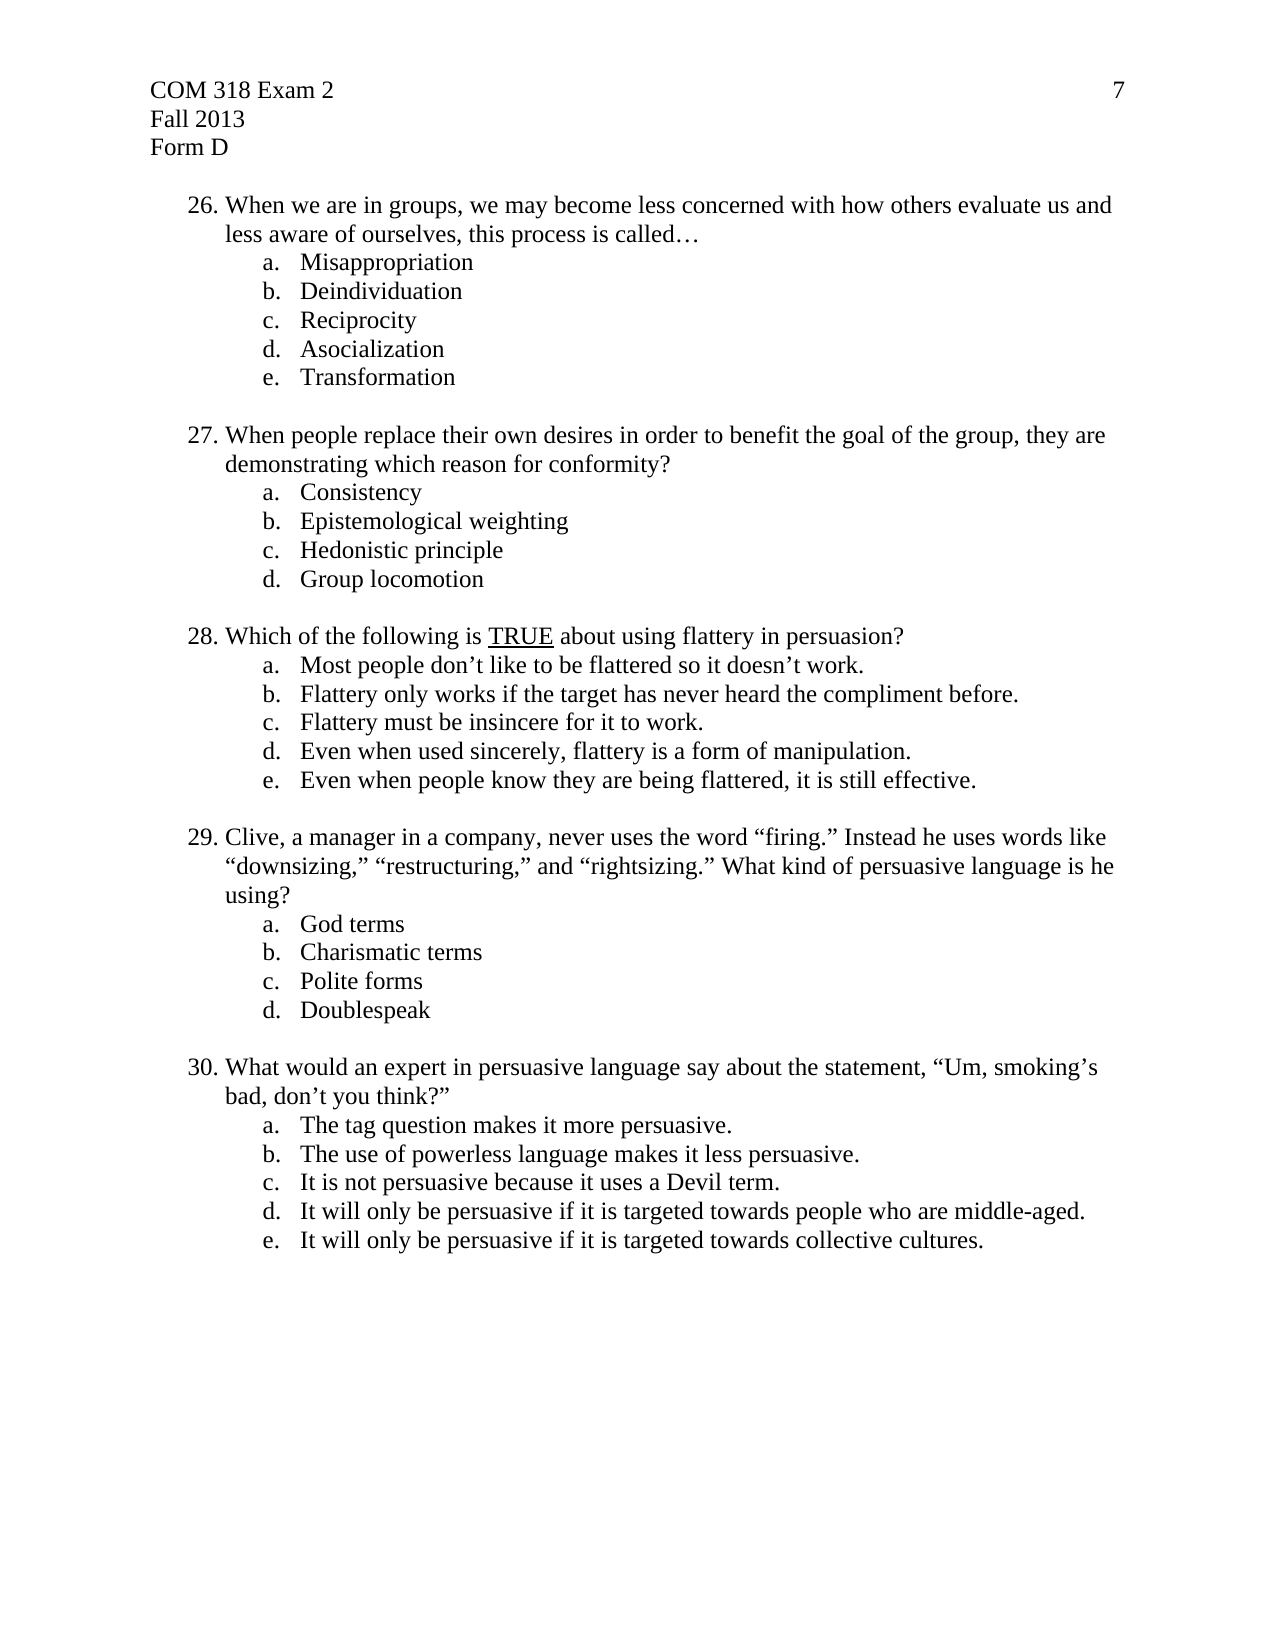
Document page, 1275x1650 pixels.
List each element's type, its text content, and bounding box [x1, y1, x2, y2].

list Epistemological weighting [262, 506, 1125, 535]
list Consistency [262, 477, 1125, 506]
list Most people don’t like to be flattered so it doesn’t work. [262, 650, 1125, 679]
list Flattery must be insincere for it to work. [262, 707, 1125, 736]
list Reciprocity [262, 305, 1125, 334]
list Polite forms [262, 966, 1125, 995]
list When we are in groups, we may become less concerned with how others evaluate us and less aware of ourselves, this process is called… [187, 190, 1125, 247]
list Misappropriation [262, 247, 1125, 276]
list Asocialization [262, 334, 1125, 362]
list Which of the following is TRUE about using flattery in persuasion? [187, 621, 1125, 650]
list God terms [262, 909, 1125, 937]
list Clive, a manager in a company, never uses the word “firing.” Instead he uses words like “downsizing,” “restructuring,” and “rightsizing.” What kind of persuasive language is he using? [187, 822, 1125, 909]
list Charismatic terms [262, 937, 1125, 966]
list Even when people know they are being flattered, it is still effective. [262, 765, 1125, 794]
list The tag question makes it more persuasive. [262, 1110, 1125, 1139]
list It will only be persuasive if it is targeted towards collective cultures. [262, 1225, 1125, 1254]
list The use of powerless language makes it less persuasive. [262, 1139, 1125, 1167]
list Flattery only works if the target has never heard the compliment before. [262, 679, 1125, 707]
list Even when used sincerely, flattery is a form of manipulation. [262, 736, 1125, 765]
list Hedonistic principle [262, 535, 1125, 564]
list Transformation [262, 362, 1125, 391]
list What would an expert in persuasive language say about the statement, “Um, smoking’s bad, don’t you think?” [187, 1052, 1125, 1110]
list When people replace their own desires in order to benefit the goal of the group, they are demonstrating which reason for conformity? [187, 420, 1125, 477]
list It will only be persuasive if it is targeted towards people who are middle-aged. [262, 1196, 1125, 1225]
list Group locomotion [262, 564, 1125, 592]
list Doublespeak [262, 995, 1125, 1024]
list Deindividuation [262, 276, 1125, 305]
list It is not persuasive because it uses a Devil term. [262, 1167, 1125, 1196]
